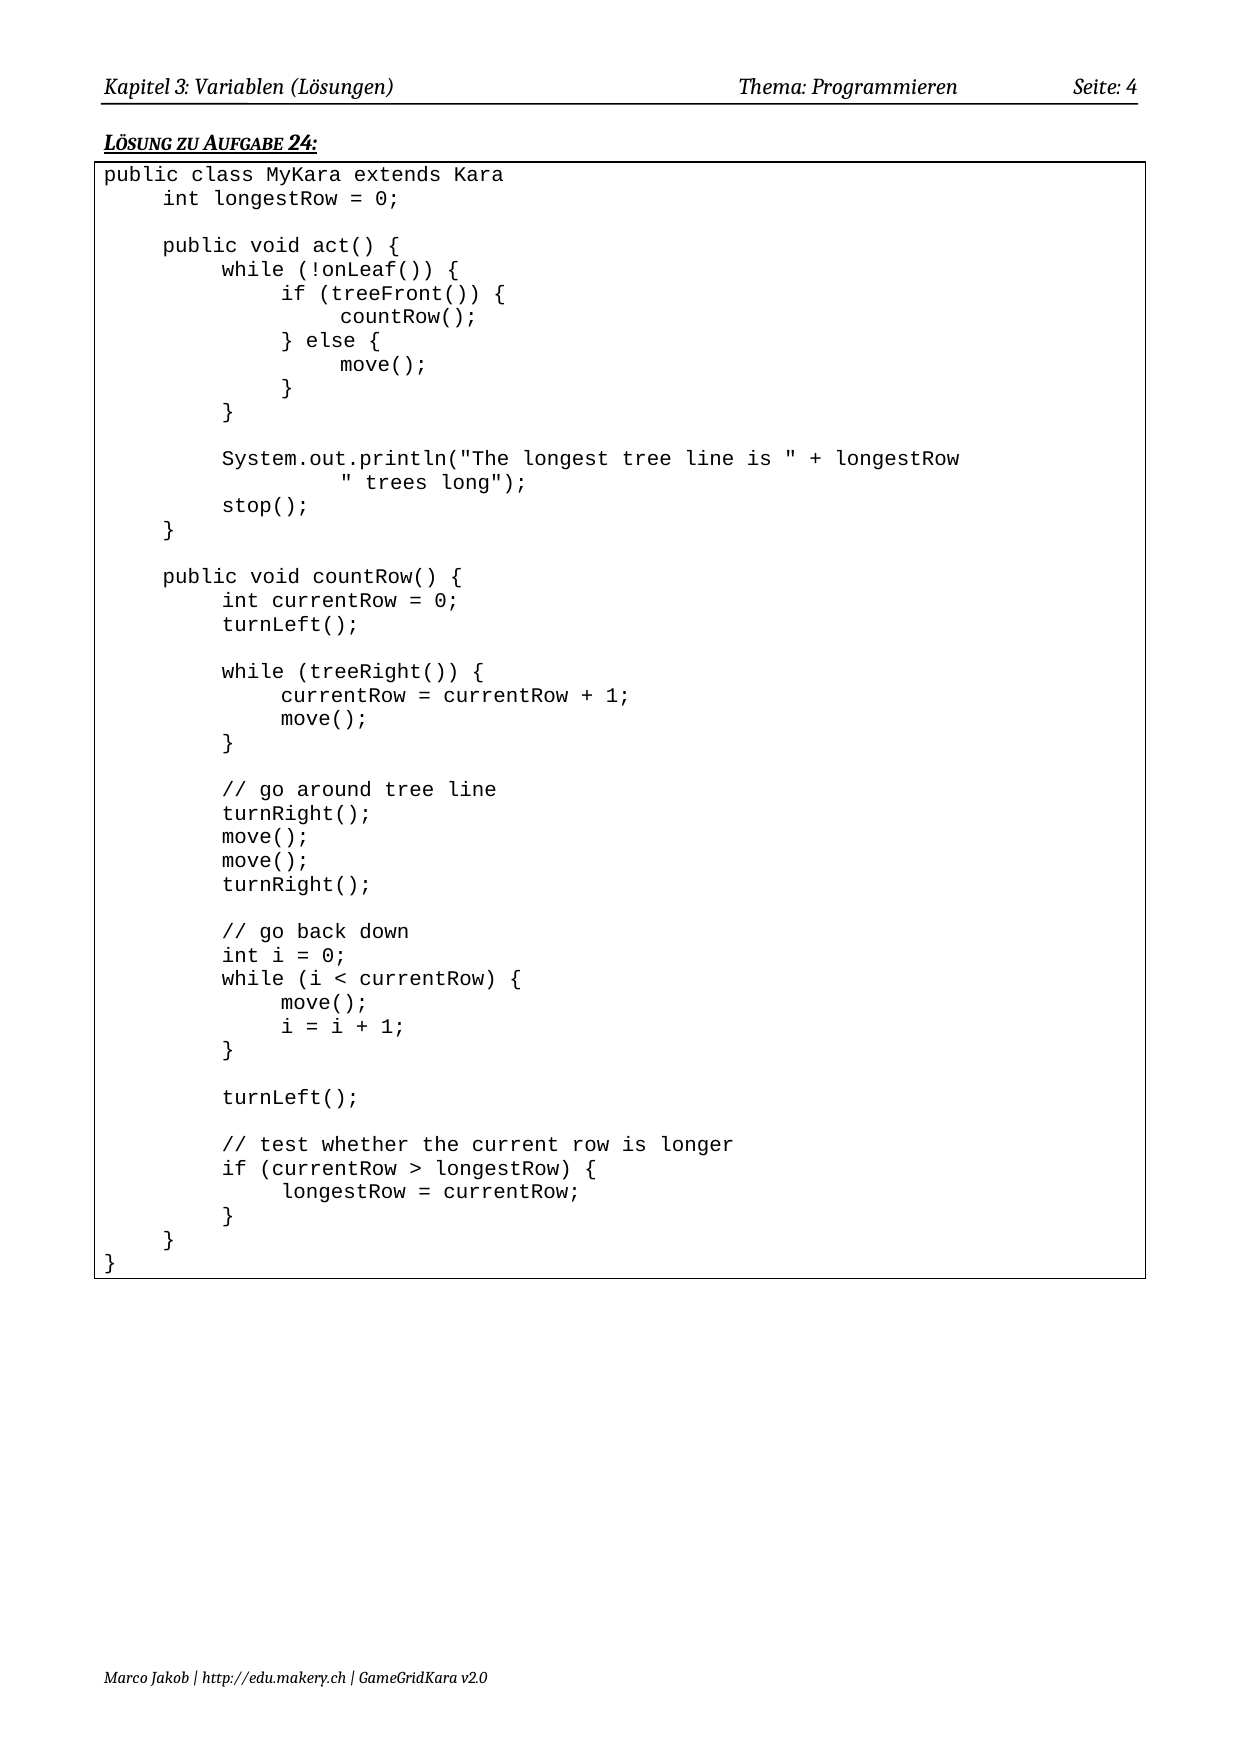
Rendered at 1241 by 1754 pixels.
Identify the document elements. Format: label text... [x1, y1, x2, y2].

text public void countRow() { [103, 566, 1137, 590]
text if (treeFront()) { [103, 283, 1137, 306]
text } [103, 1039, 1137, 1063]
text while (i < currentRow) { [103, 968, 1137, 992]
text turnLeft(); [103, 1087, 1137, 1110]
text } [103, 401, 1137, 424]
text public void act() { [103, 235, 1137, 259]
text if (currentRow > longestRow) { [103, 1158, 1137, 1181]
text countRow(); [103, 306, 1137, 330]
text " trees long"); [103, 472, 1137, 496]
text while (treeRight()) { [103, 661, 1137, 685]
text move(); [103, 827, 1137, 850]
text // go around tree line [103, 779, 1137, 803]
text i = i + 1; [103, 1016, 1137, 1039]
text } [103, 1205, 1137, 1228]
text move(); [103, 850, 1137, 874]
text turnRight(); [103, 803, 1137, 827]
text } [103, 519, 1137, 543]
text turnRight(); [103, 874, 1137, 897]
text int i = 0; [103, 945, 1137, 968]
text while (!onLeaf()) { [103, 259, 1137, 283]
text Lösung zu Aufgabe 24: [103, 130, 1137, 156]
text // test whether the current row is longer [103, 1134, 1137, 1158]
text move(); [103, 354, 1137, 377]
text } [103, 1228, 1137, 1249]
text currentRow = currentRow + 1; [103, 685, 1137, 708]
text turnLeft(); [103, 614, 1137, 637]
text int longestRow = 0; [103, 188, 1137, 212]
text // go back down [103, 921, 1137, 945]
text System.out.println("The longest tree line is " + longestRow [103, 448, 1137, 472]
text } [103, 377, 1137, 401]
text longestRow = currentRow; [103, 1181, 1137, 1205]
text public class MyKara extends Kara [95, 163, 1145, 188]
text move(); [103, 708, 1137, 732]
text move(); [103, 992, 1137, 1016]
text int currentRow = 0; [103, 590, 1137, 614]
text } [103, 732, 1137, 756]
text stop(); [103, 496, 1137, 519]
text } else { [103, 330, 1137, 354]
text } [95, 1249, 1145, 1278]
